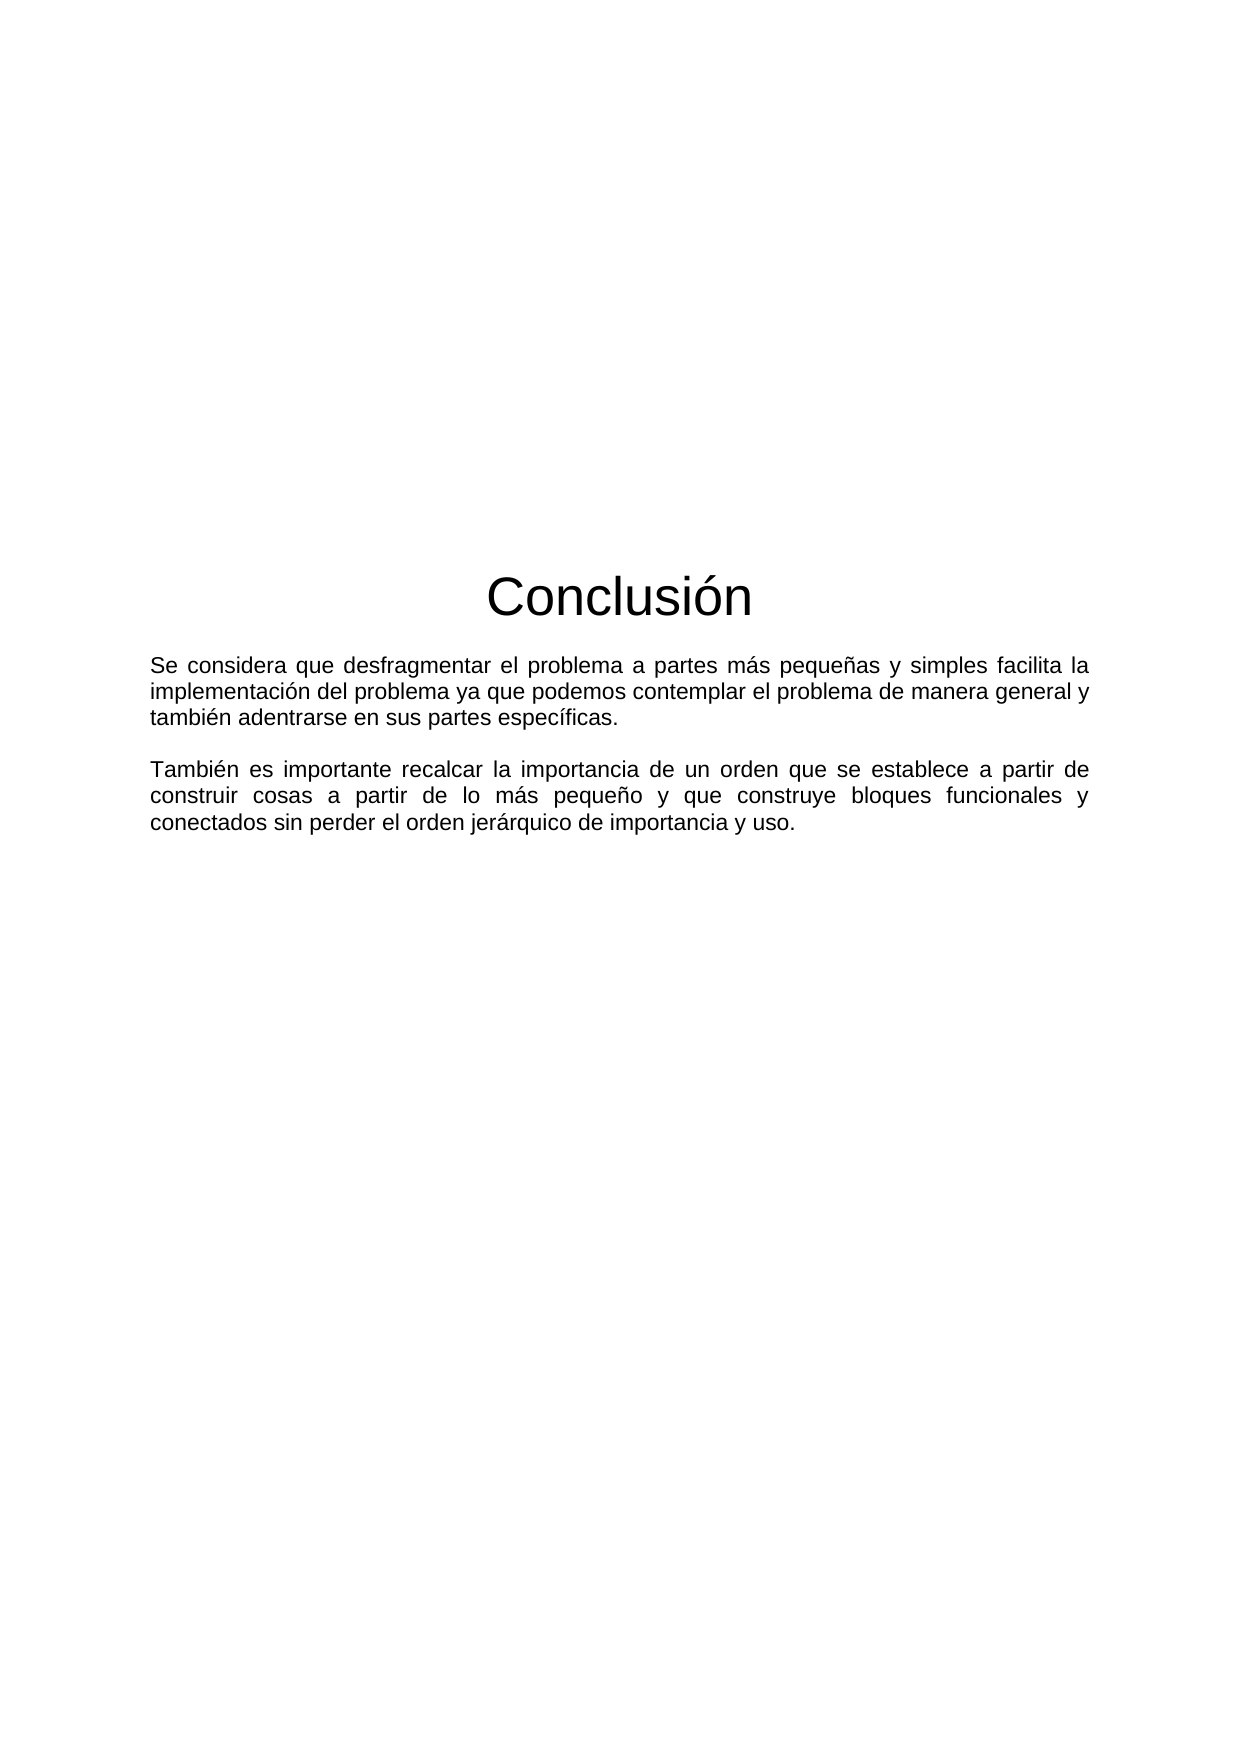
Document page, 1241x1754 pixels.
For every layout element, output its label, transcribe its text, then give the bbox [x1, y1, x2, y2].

title Conclusión [150, 564, 1090, 627]
text Se considera que desfragmentar el problema a partes más pequeñas y simples facilita la implementación del problema ya que podemos contemplar el problema de manera general y también adentrarse en sus partes específicas. [150, 652, 1090, 731]
text También es importante recalcar la importancia de un orden que se establece a partir de construir cosas a partir de lo más pequeño y que construye bloques funcionales y conectados sin perder el orden jerárquico de importancia y uso. [150, 756, 1090, 835]
